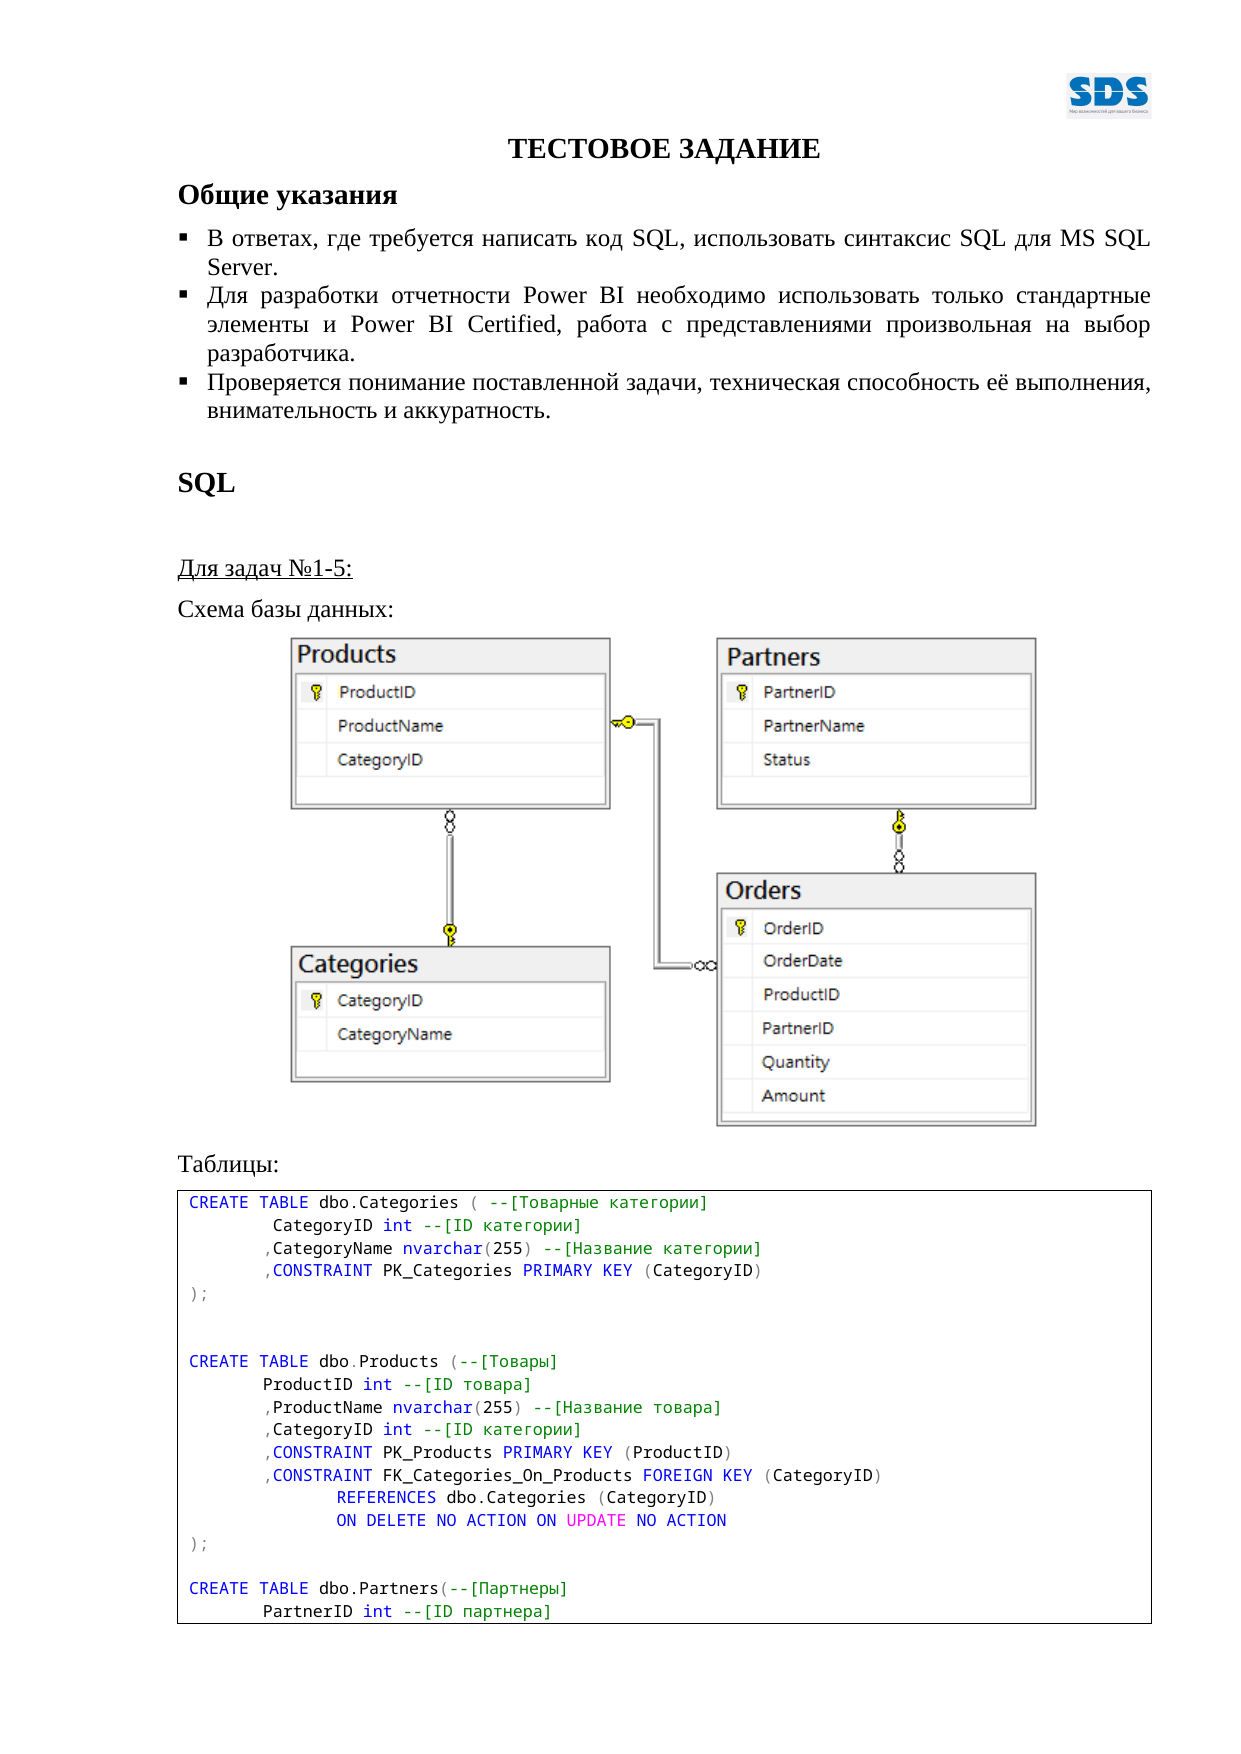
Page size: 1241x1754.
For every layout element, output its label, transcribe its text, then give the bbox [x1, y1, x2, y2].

text Таблицы: [177, 1149, 1152, 1177]
text Схема базы данных: [177, 594, 1152, 623]
text Для разработки отчетности Power BI необходимо использовать только стандартные элементы и Power BI Certified, работа с представлениями произвольная на выбор разработчика. [177, 280, 1152, 367]
picture [288, 635, 1041, 1137]
text В ответах, где требуется написать код SQL, использовать синтаксис SQL для MS SQL Server. [177, 223, 1152, 280]
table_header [178, 1191, 1151, 1622]
text Для задач №1-5: [177, 553, 1152, 581]
picture [1066, 73, 1152, 119]
text SQL [177, 465, 1152, 499]
text Проверяется понимание поставленной задачи, техническая способность её выполнения, внимательность и аккуратность. [177, 367, 1152, 424]
text ТЕСТОВОЕ ЗАДАНИЕ [177, 131, 1152, 164]
text Общие указания [177, 177, 1152, 210]
